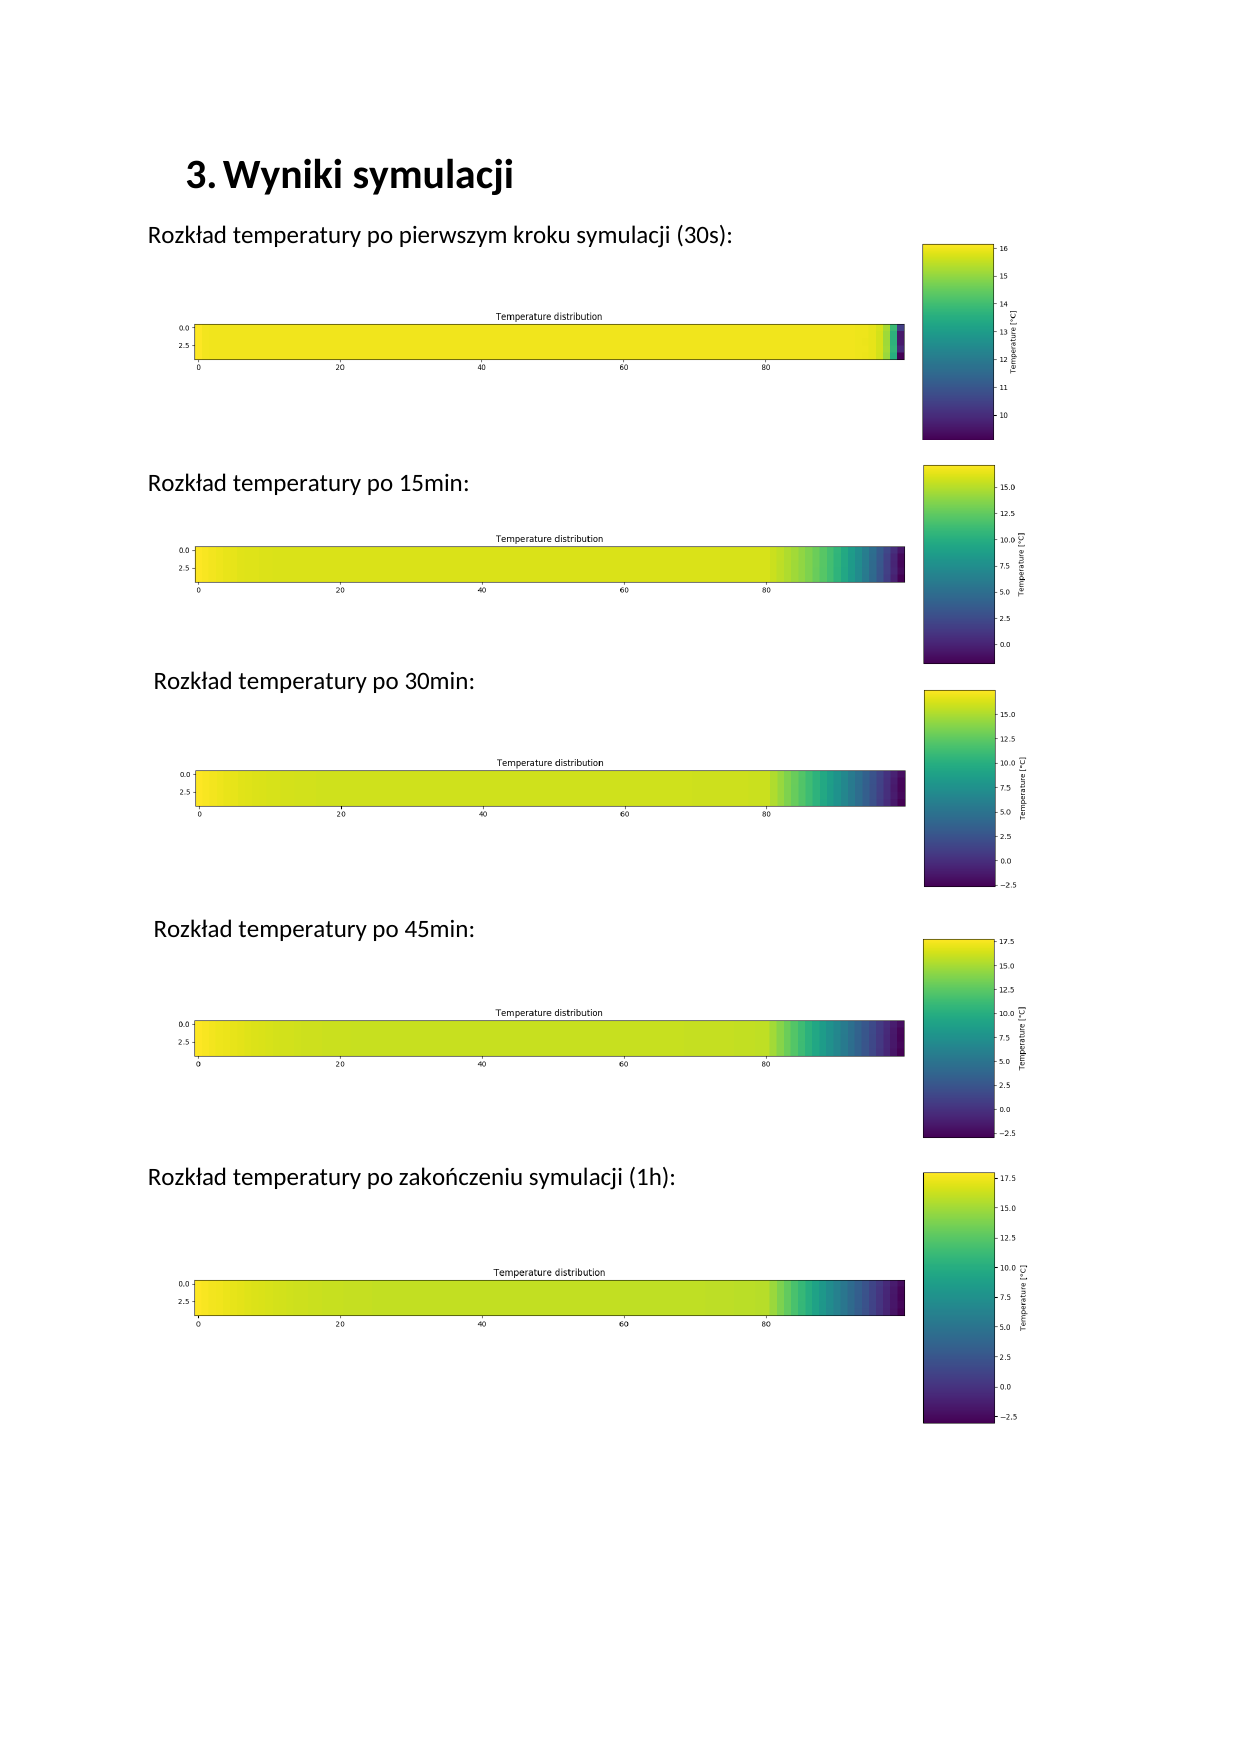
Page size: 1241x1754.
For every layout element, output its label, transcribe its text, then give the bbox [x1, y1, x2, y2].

text Rozkład temperatury po 15min: [148, 467, 1093, 498]
text Rozkład temperatury po pierwszym kroku symulacji (30s): [148, 219, 1093, 250]
text Rozkład temperatury po 30min: [148, 665, 1093, 696]
text Rozkład temperatury po 45min: [148, 913, 1093, 944]
picture [147, 915, 1093, 1454]
list Wyniki symulacji [185, 148, 1093, 198]
picture [147, 219, 1094, 911]
text Rozkład temperatury po zakończeniu symulacji (1h): [148, 1161, 1093, 1192]
